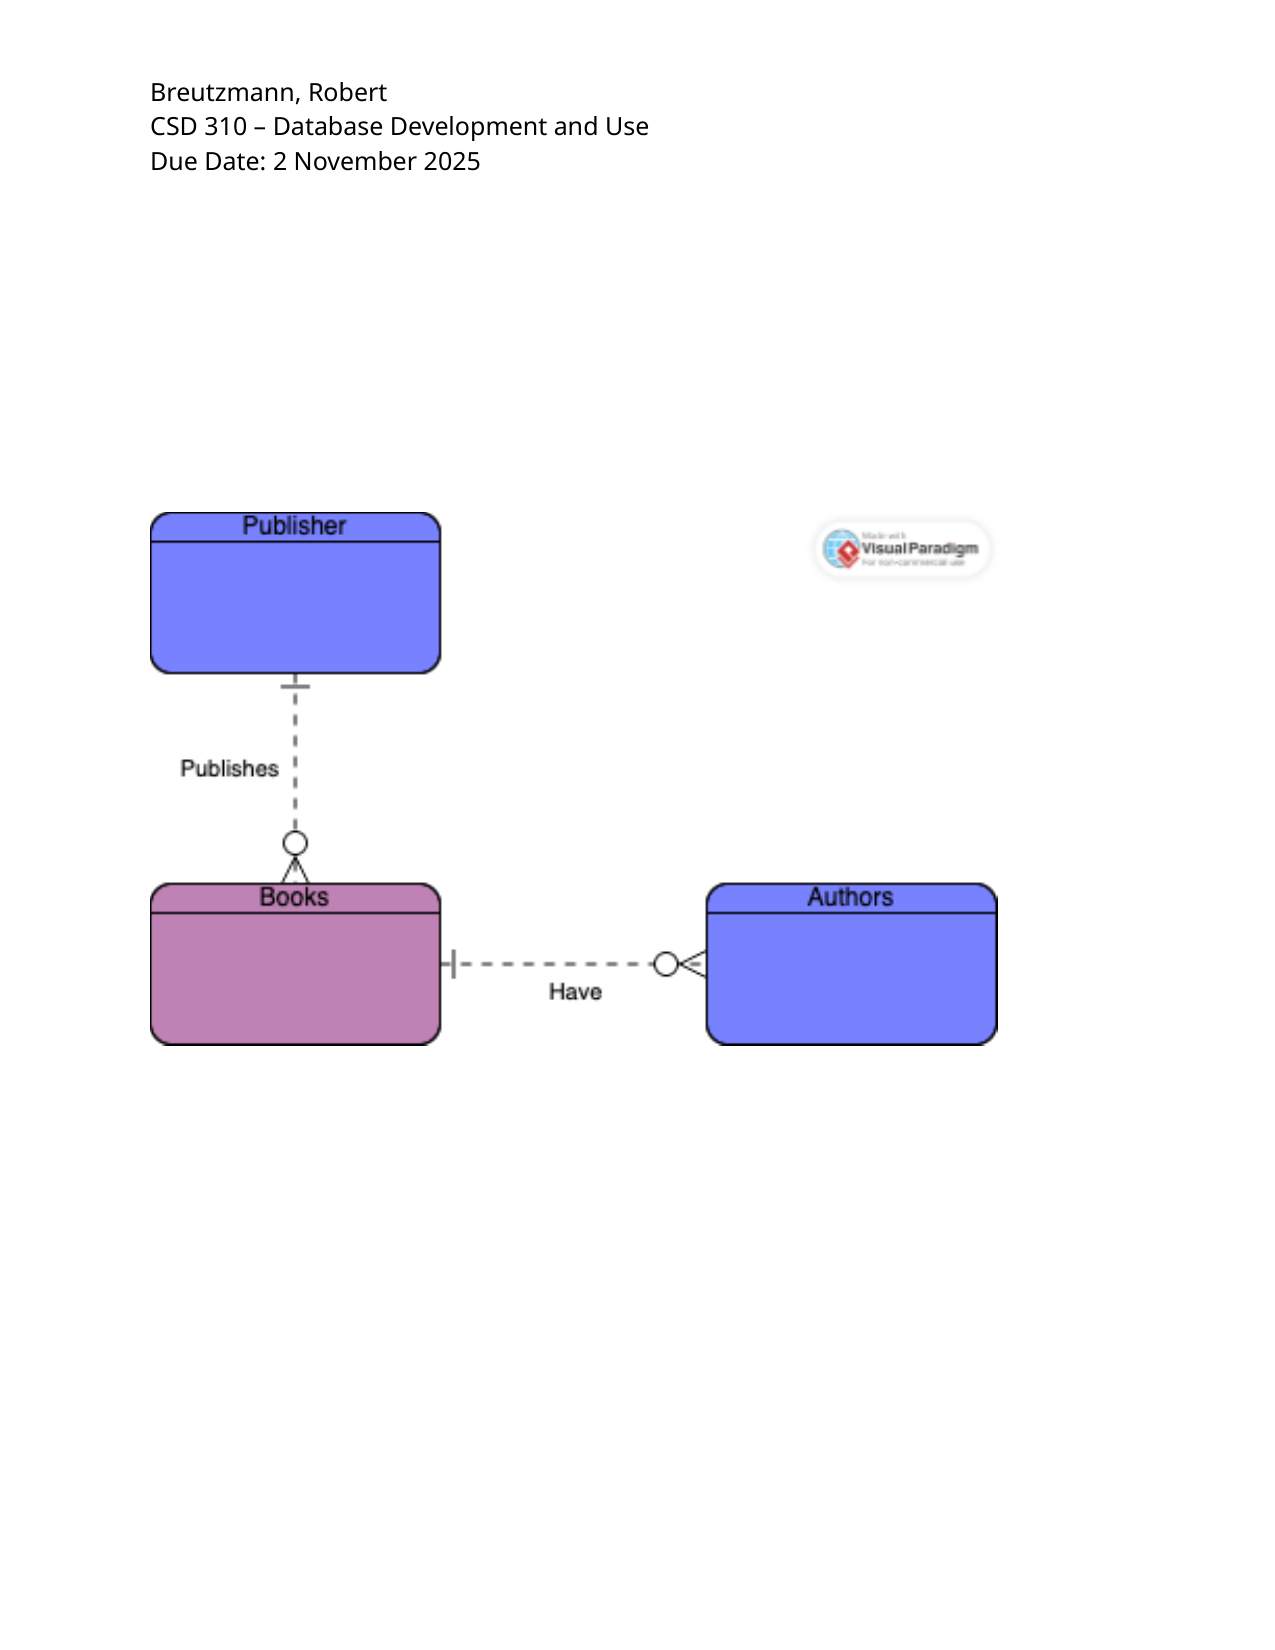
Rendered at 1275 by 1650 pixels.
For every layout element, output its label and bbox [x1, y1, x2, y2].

picture [150, 512, 998, 1046]
